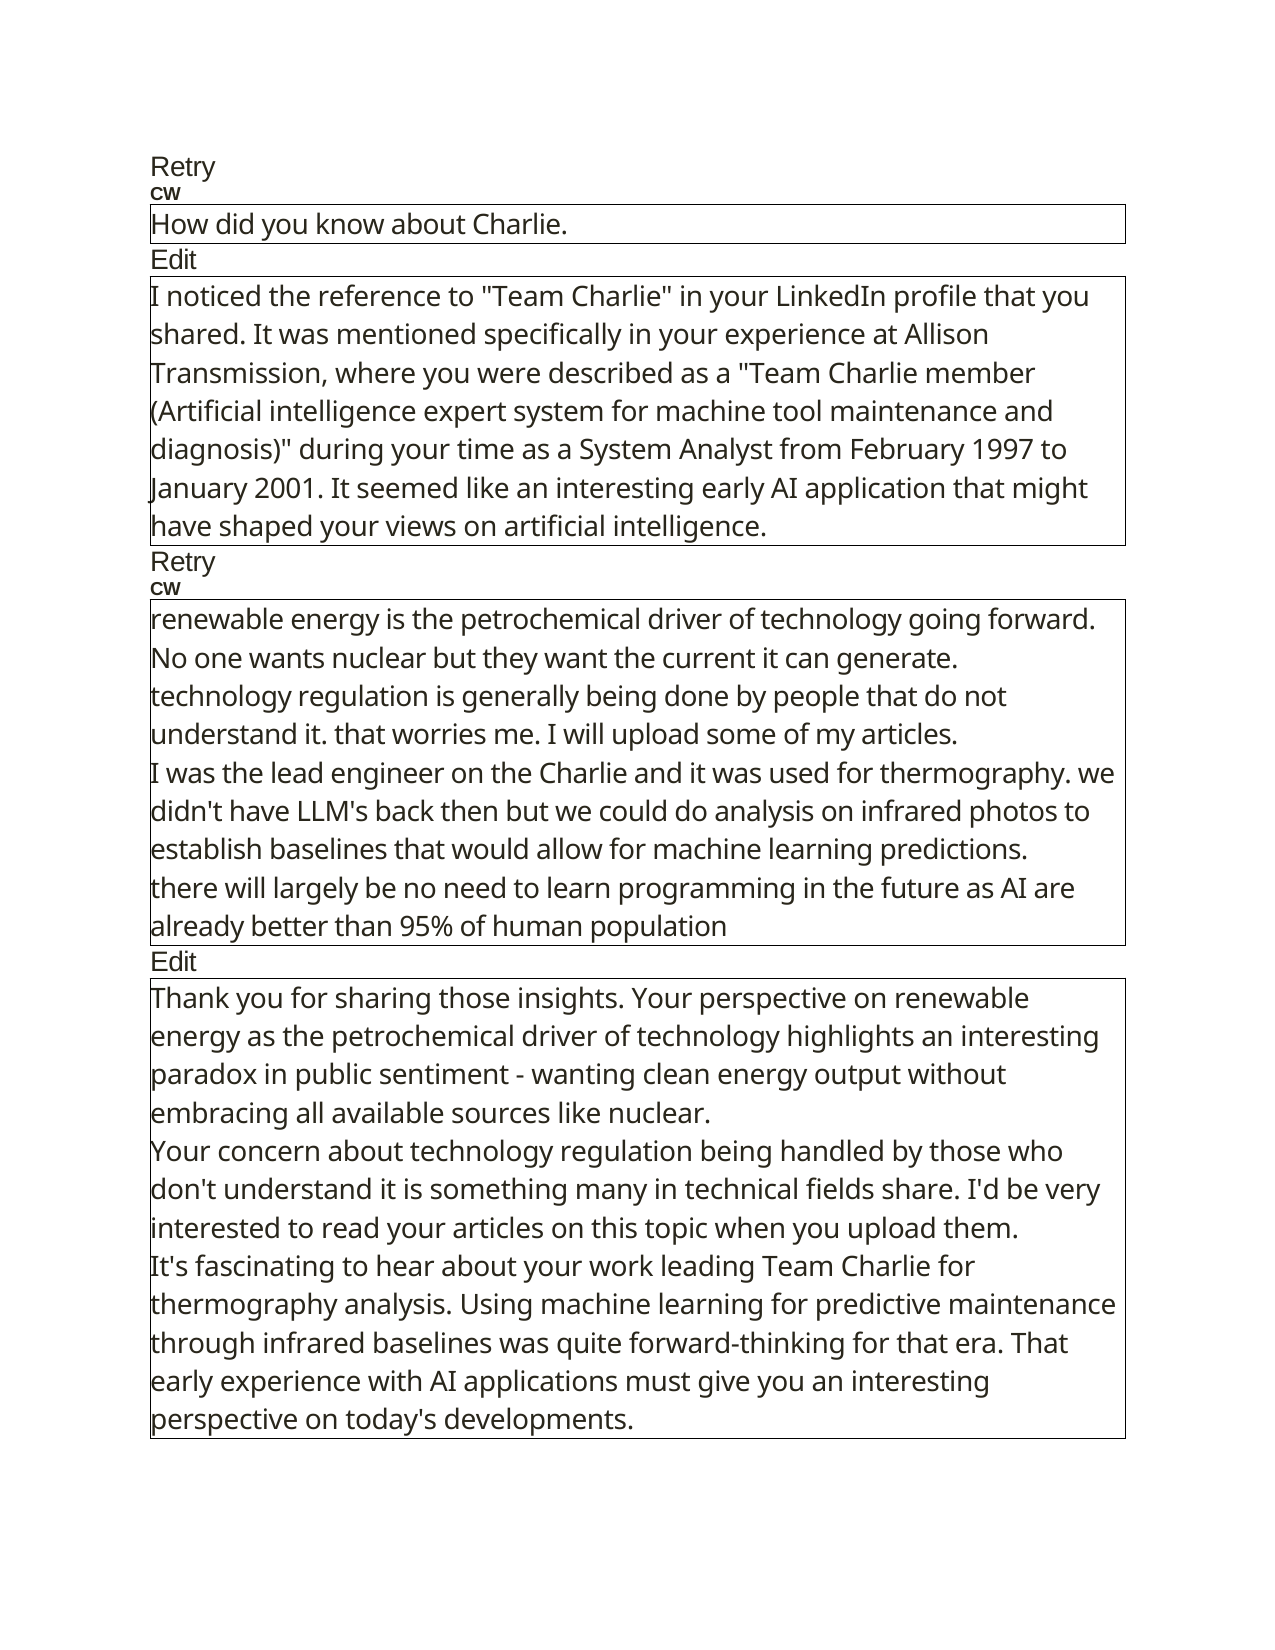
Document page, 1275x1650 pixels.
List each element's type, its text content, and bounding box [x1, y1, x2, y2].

text Edit [150, 946, 1125, 977]
text Edit [150, 244, 1125, 276]
text Your concern about technology regulation being handled by those who don't understand it is something many in technical fields share. I'd be very interested to read your articles on this topic when you upload them. [151, 1131, 1125, 1246]
text I was the lead engineer on the Charlie and it was used for thermography. we didn't have LLM's back then but we could do analysis on infrared photos to establish baselines that would allow for machine learning predictions. [151, 753, 1125, 867]
text It's fascinating to hear about your work leading Team Charlie for thermography analysis. Using machine learning for predictive maintenance through infrared baselines was quite forward-thinking for that era. That early experience with AI applications must give you an interesting perspective on today's developments. [151, 1246, 1125, 1438]
text Retry [150, 150, 1125, 182]
text technology regulation is generally being done by people that do not understand it. that worries me. I will upload some of my articles. [151, 676, 1125, 753]
text there will largely be no need to learn programming in the future as AI are already better than 95% of human population [151, 867, 1125, 945]
text How did you know about Charlie. [151, 205, 1125, 243]
text Thank you for sharing those insights. Your perspective on renewable energy as the petrochemical driver of technology highlights an interesting paradox in public sentiment - wanting clean energy output without embracing all available sources like nuclear. [151, 979, 1125, 1131]
text CW [150, 577, 1125, 599]
text CW [150, 182, 1125, 204]
text I noticed the reference to "Team Charlie" in your LinkedIn profile that you shared. It was mentioned specifically in your experience at Allison Transmission, where you were described as a "Team Charlie member (Artificial intelligence expert system for machine tool maintenance and diagnosis)" during your time as a System Analyst from February 1997 to January 2001. It seemed like an interesting early AI application that might have shaped your views on artificial intelligence. [151, 277, 1125, 545]
text renewable energy is the petrochemical driver of technology going forward. No one wants nuclear but they want the current it can generate. [151, 600, 1125, 676]
text Retry [150, 546, 1125, 577]
